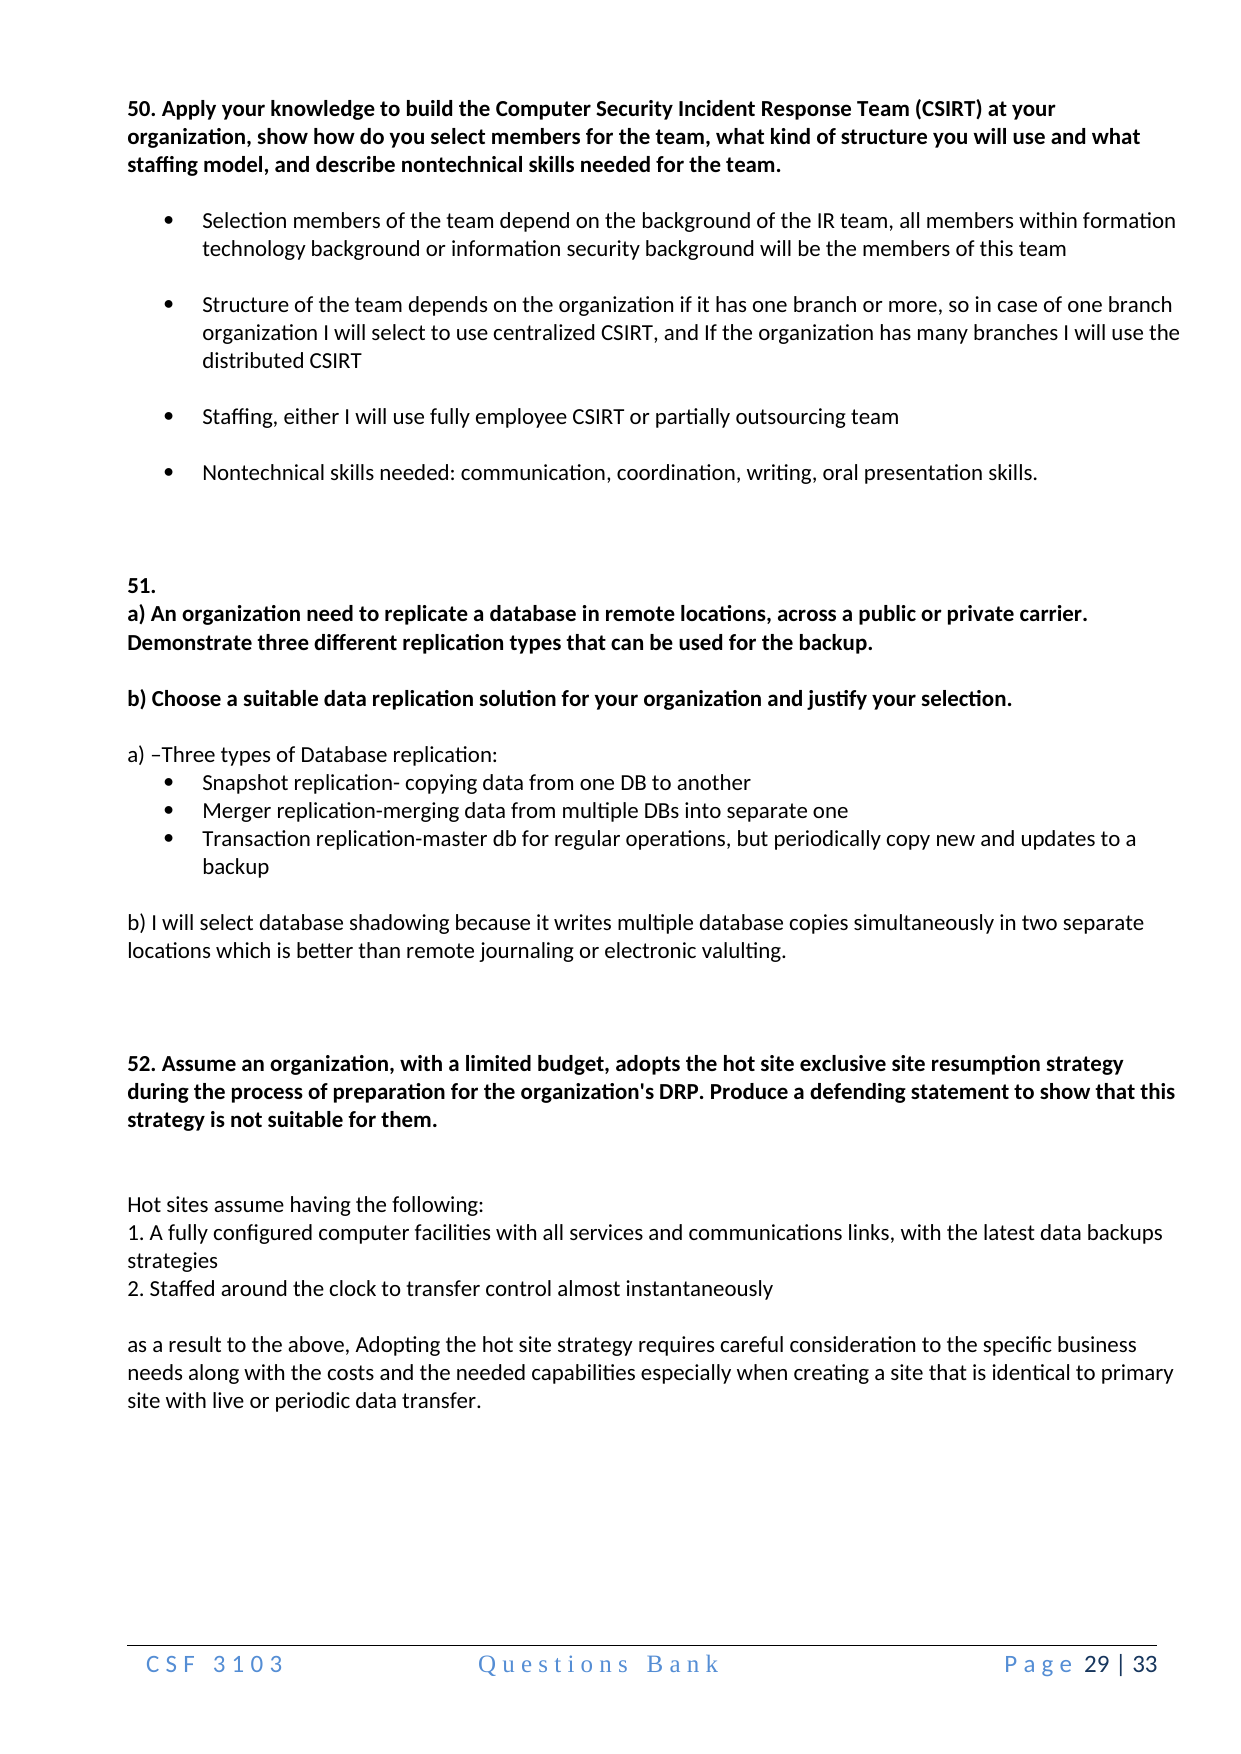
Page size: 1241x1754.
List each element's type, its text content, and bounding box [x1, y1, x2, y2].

text 50. Apply your knowledge to build the Computer Security Incident Response Team (CSIRT) at your organization, show how do you select members for the team, what kind of structure you will use and what staffing model, and describe nontechnical skills needed for the team. [127, 94, 1184, 178]
text 2. Staffed around the clock to transfer control almost instantaneously [127, 1274, 1184, 1302]
list Snapshot replication- copying data from one DB to another [164, 768, 1184, 796]
text Hot sites assume having the following: [127, 1190, 1184, 1218]
text a) –Three types of Database replication: [127, 740, 1184, 768]
text as a result to the above, Adopting the hot site strategy requires careful consideration to the specific business needs along with the costs and the needed capabilities especially when creating a site that is identical to primary site with live or periodic data transfer. [127, 1330, 1184, 1414]
text a) An organization need to replicate a database in remote locations, across a public or private carrier. Demonstrate three different replication types that can be used for the backup. [127, 599, 1184, 656]
text b) I will select database shadowing because it writes multiple database copies simultaneously in two separate locations which is better than remote journaling or electronic valulting. [127, 908, 1184, 964]
text 1. A fully configured computer facilities with all services and communications links, with the latest data backups strategies [127, 1218, 1184, 1274]
list Merger replication-merging data from multiple DBs into separate one [164, 796, 1184, 824]
list Staffing, either I will use fully employee CSIRT or partially outsourcing team [164, 402, 1184, 430]
text b) Choose a suitable data replication solution for your organization and justify your selection. [127, 684, 1184, 712]
text 51. [127, 572, 1184, 599]
list Selection members of the team depend on the background of the IR team, all members within formation technology background or information security background will be the members of this team [164, 206, 1184, 262]
list Structure of the team depends on the organization if it has one branch or more, so in case of one branch organization I will select to use centralized CSIRT, and If the organization has many branches I will use the distributed CSIRT [164, 290, 1184, 374]
text 52. Assume an organization, with a limited budget, adopts the hot site exclusive site resumption strategy during the process of preparation for the organization's DRP. Produce a defending statement to show that this strategy is not suitable for them. [127, 1049, 1184, 1133]
list Transaction replication-master db for regular operations, but periodically copy new and updates to a backup [164, 824, 1184, 881]
list Nontechnical skills needed: communication, coordination, writing, oral presentation skills. [164, 458, 1184, 486]
